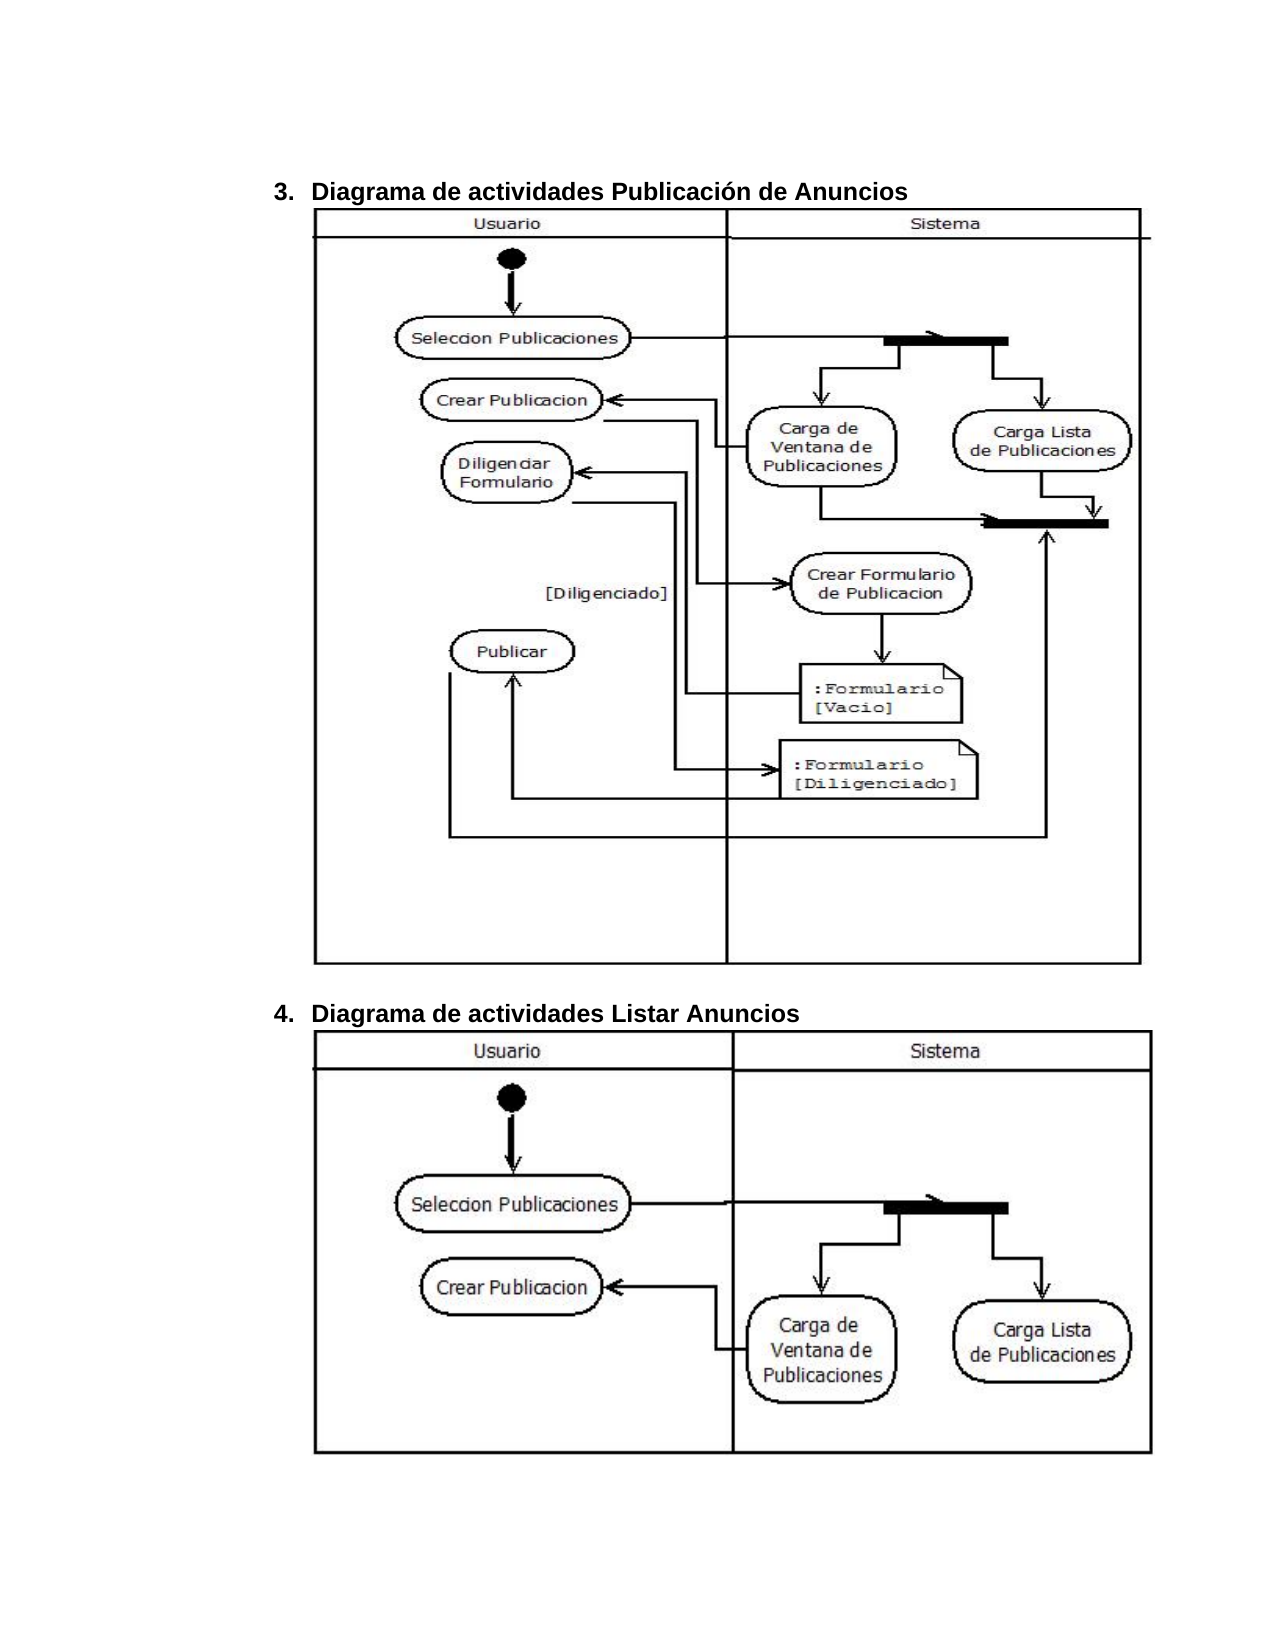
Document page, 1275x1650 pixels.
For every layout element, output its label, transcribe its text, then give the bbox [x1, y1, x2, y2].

list Diagrama de actividades Listar Anuncios [274, 999, 1157, 1028]
list Diagrama de actividades Publicación de Anuncios [274, 177, 1157, 206]
picture [311, 1030, 1155, 1456]
picture [311, 208, 1155, 966]
